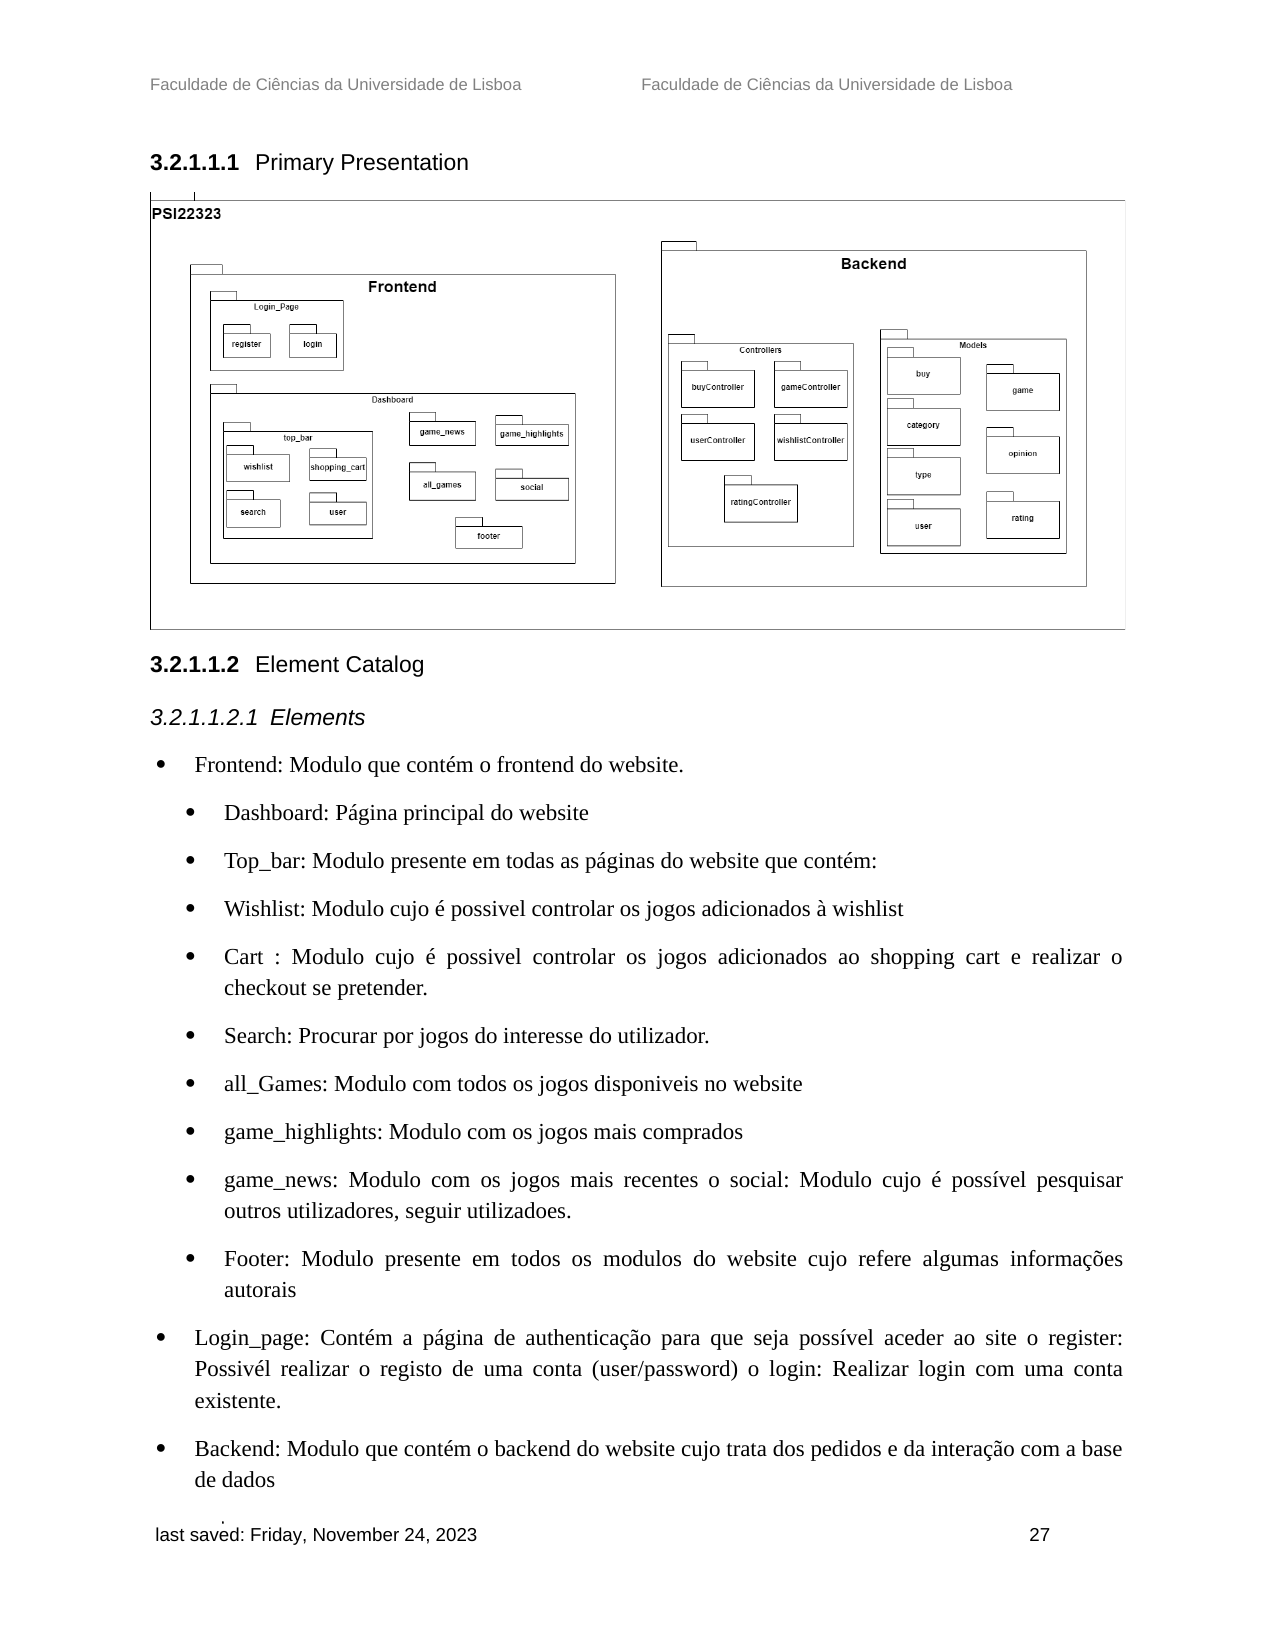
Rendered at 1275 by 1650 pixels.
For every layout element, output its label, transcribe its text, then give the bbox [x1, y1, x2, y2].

list Cart : Modulo cujo é possivel controlar os jogos adicionados ao shopping cart e realizar o checkout se pretender. [186, 938, 1125, 1001]
list Frontend: Modulo que contém o frontend do website. [157, 746, 1125, 778]
list Login_page: Contém a página de authenticação para que seja possível aceder ao site o register: Possivél realizar o registo de uma conta (user/password) o login: Realizar login com uma conta existente. [157, 1319, 1125, 1413]
picture [150, 192, 1125, 630]
list game_highlights: Modulo com os jogos mais comprados [186, 1113, 1125, 1144]
list game_news: Modulo com os jogos mais recentes o social: Modulo cujo é possível pesquisar outros utilizadores, seguir utilizadoes. [186, 1161, 1125, 1223]
list Search: Procurar por jogos do interesse do utilizador. [186, 1017, 1125, 1048]
list all_Games: Modulo com todos os jogos disponiveis no website [186, 1065, 1125, 1096]
list Footer: Modulo presente em todos os modulos do website cujo refere algumas informações autorais [186, 1240, 1125, 1303]
subtitle Elements [150, 703, 1125, 730]
list Top_bar: Modulo presente em todas as páginas do website que contém: [186, 842, 1125, 873]
list Dashboard: Página principal do website [186, 794, 1125, 826]
list Backend: Modulo que contém o backend do website cujo trata dos pedidos e da interação com a base de dados [157, 1430, 1125, 1492]
subtitle Primary Presentation [150, 148, 1125, 175]
subtitle Element Catalog [150, 651, 1125, 678]
list Wishlist: Modulo cujo é possivel controlar os jogos adicionados à wishlist [186, 890, 1125, 921]
